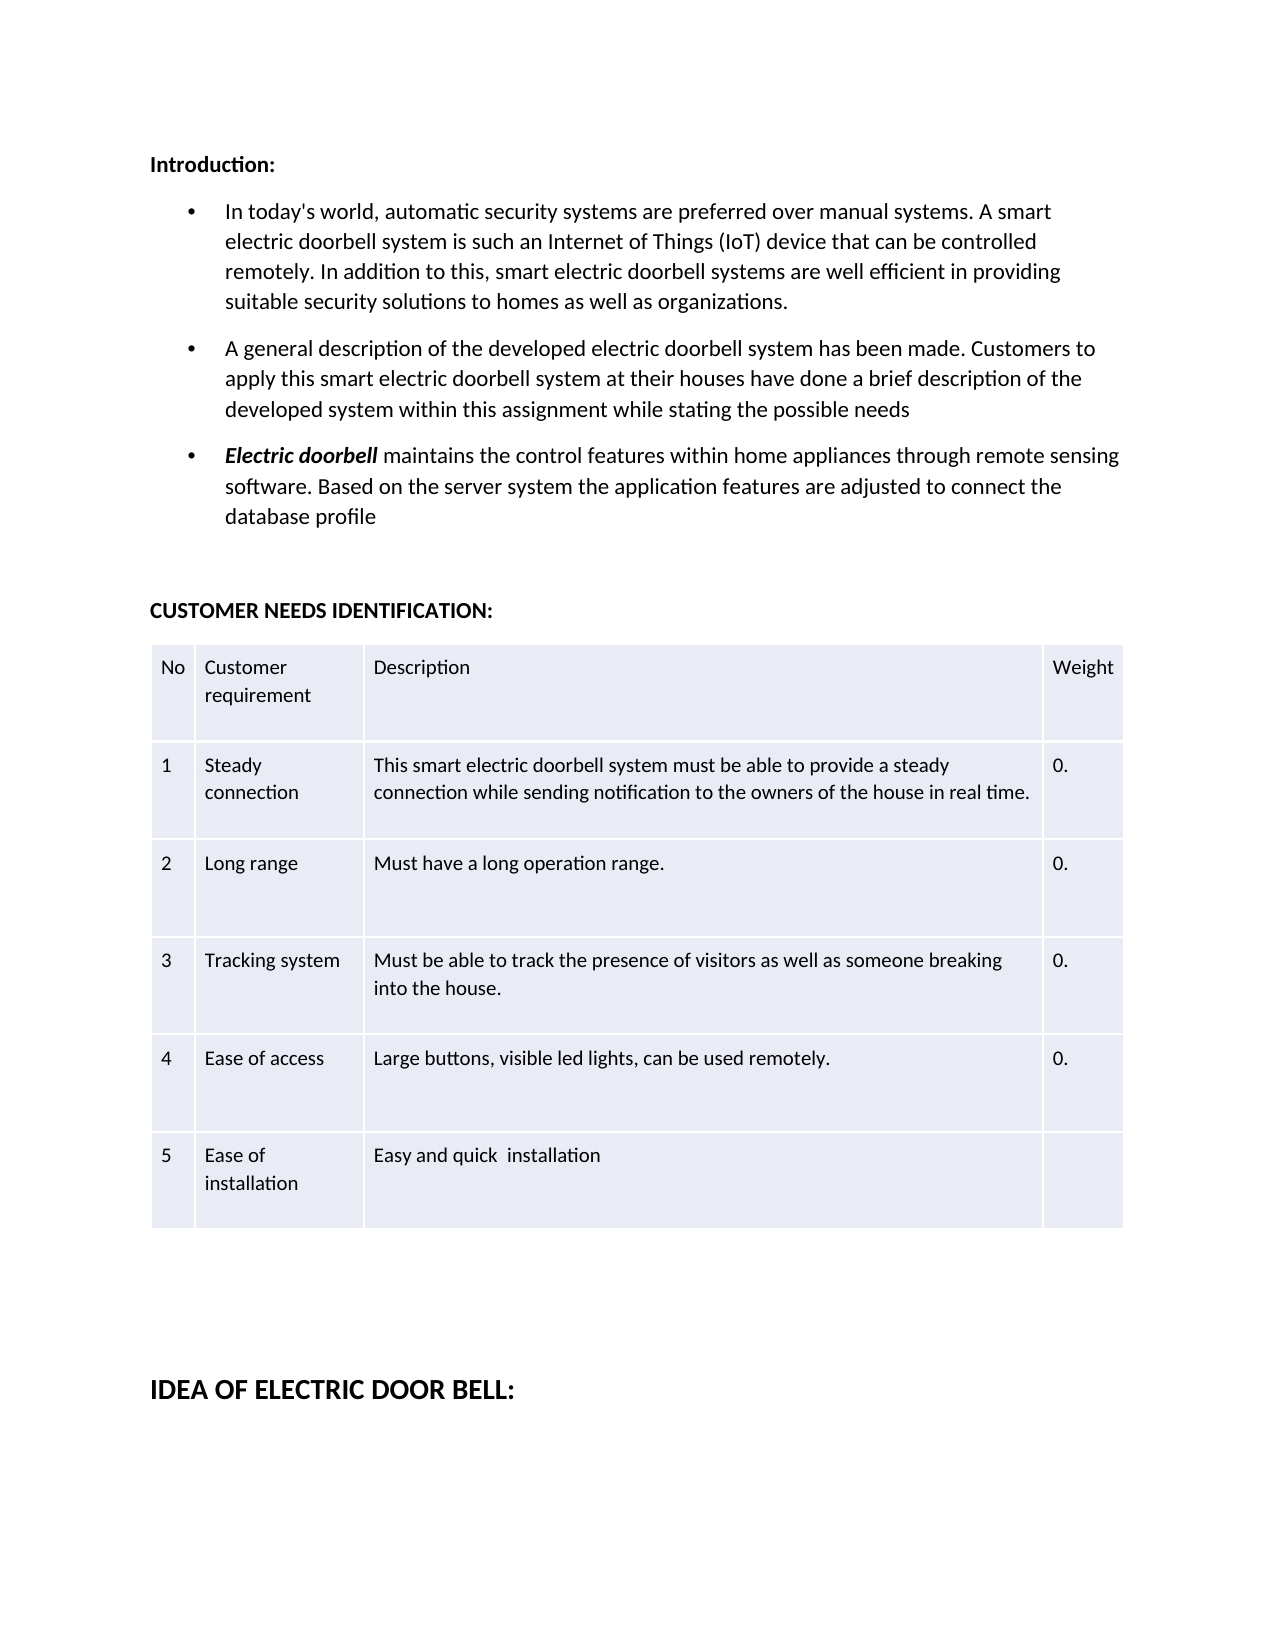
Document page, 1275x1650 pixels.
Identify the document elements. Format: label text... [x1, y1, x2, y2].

table_cell Ease of installation [196, 1133, 363, 1228]
list A general description of the developed electric doorbell system has been made. Customers to apply this smart electric doorbell system at their houses have done a brief description of the developed system within this assignment while stating the possible needs [187, 334, 1125, 423]
table_header Customer requirement [196, 645, 363, 740]
table_cell 2 [152, 840, 194, 936]
table_cell Large buttons, visible led lights, can be used remotely. [365, 1035, 1042, 1131]
table_cell Ease of access [196, 1035, 363, 1131]
list Electric doorbell maintains the control features within home appliances through remote sensing software. Based on the server system the application features are adjusted to connect the database profile [187, 442, 1125, 530]
text Introduction: [150, 150, 1125, 178]
table_cell 0. [1044, 938, 1123, 1033]
table_cell Easy and quick installation [365, 1133, 1042, 1228]
table_cell Long range [196, 840, 363, 936]
table_cell 1 [152, 743, 194, 838]
table_header Description [365, 645, 1042, 740]
table_cell 0. [1044, 840, 1123, 936]
table_cell 5 [152, 1133, 194, 1228]
table_cell 0. [1044, 743, 1123, 838]
table_cell 0. [1044, 1035, 1123, 1131]
table_cell Tracking system [196, 938, 363, 1033]
table_cell [1044, 1133, 1123, 1228]
text IDEA OF ELECTRIC DOOR BELL: [150, 1371, 1125, 1407]
table_cell Steady connection [196, 743, 363, 838]
table_header No [152, 645, 194, 740]
text CUSTOMER NEEDS IDENTIFICATION: [150, 596, 1125, 624]
table_cell 3 [152, 938, 194, 1033]
table_header Weight [1044, 645, 1123, 740]
table_cell 4 [152, 1035, 194, 1131]
list In today's world, automatic security systems are preferred over manual systems. A smart electric doorbell system is such an Internet of Things (IoT) device that can be controlled remotely. In addition to this, smart electric doorbell systems are well efficient in providing suitable security solutions to homes as well as organizations. [187, 197, 1125, 316]
table_cell Must have a long operation range. [365, 840, 1042, 936]
table_cell This smart electric doorbell system must be able to provide a steady connection while sending notification to the owners of the house in real time. [365, 743, 1042, 838]
table_cell Must be able to track the presence of visitors as well as someone breaking into the house. [365, 938, 1042, 1033]
